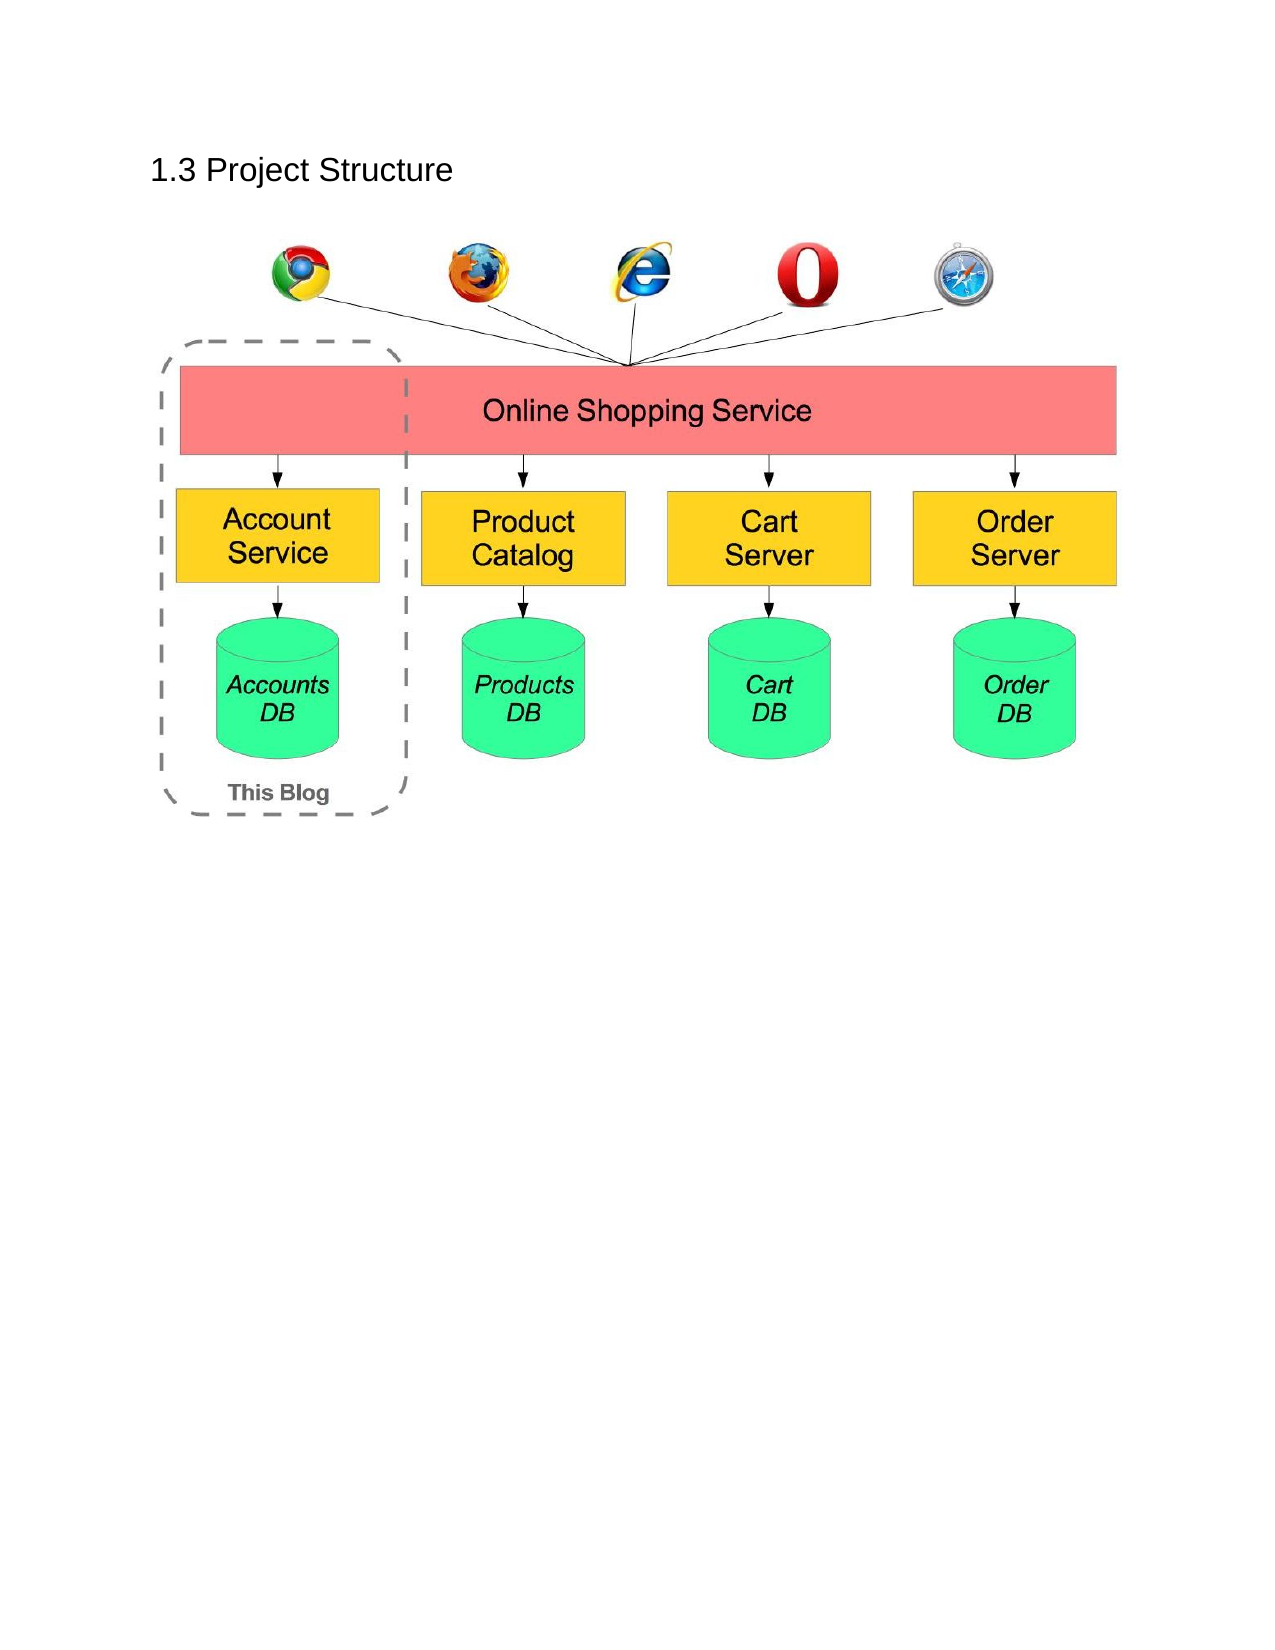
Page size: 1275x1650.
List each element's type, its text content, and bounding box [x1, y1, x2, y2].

picture [150, 206, 1125, 826]
subtitle 1.3 Project Structure [150, 150, 1125, 188]
